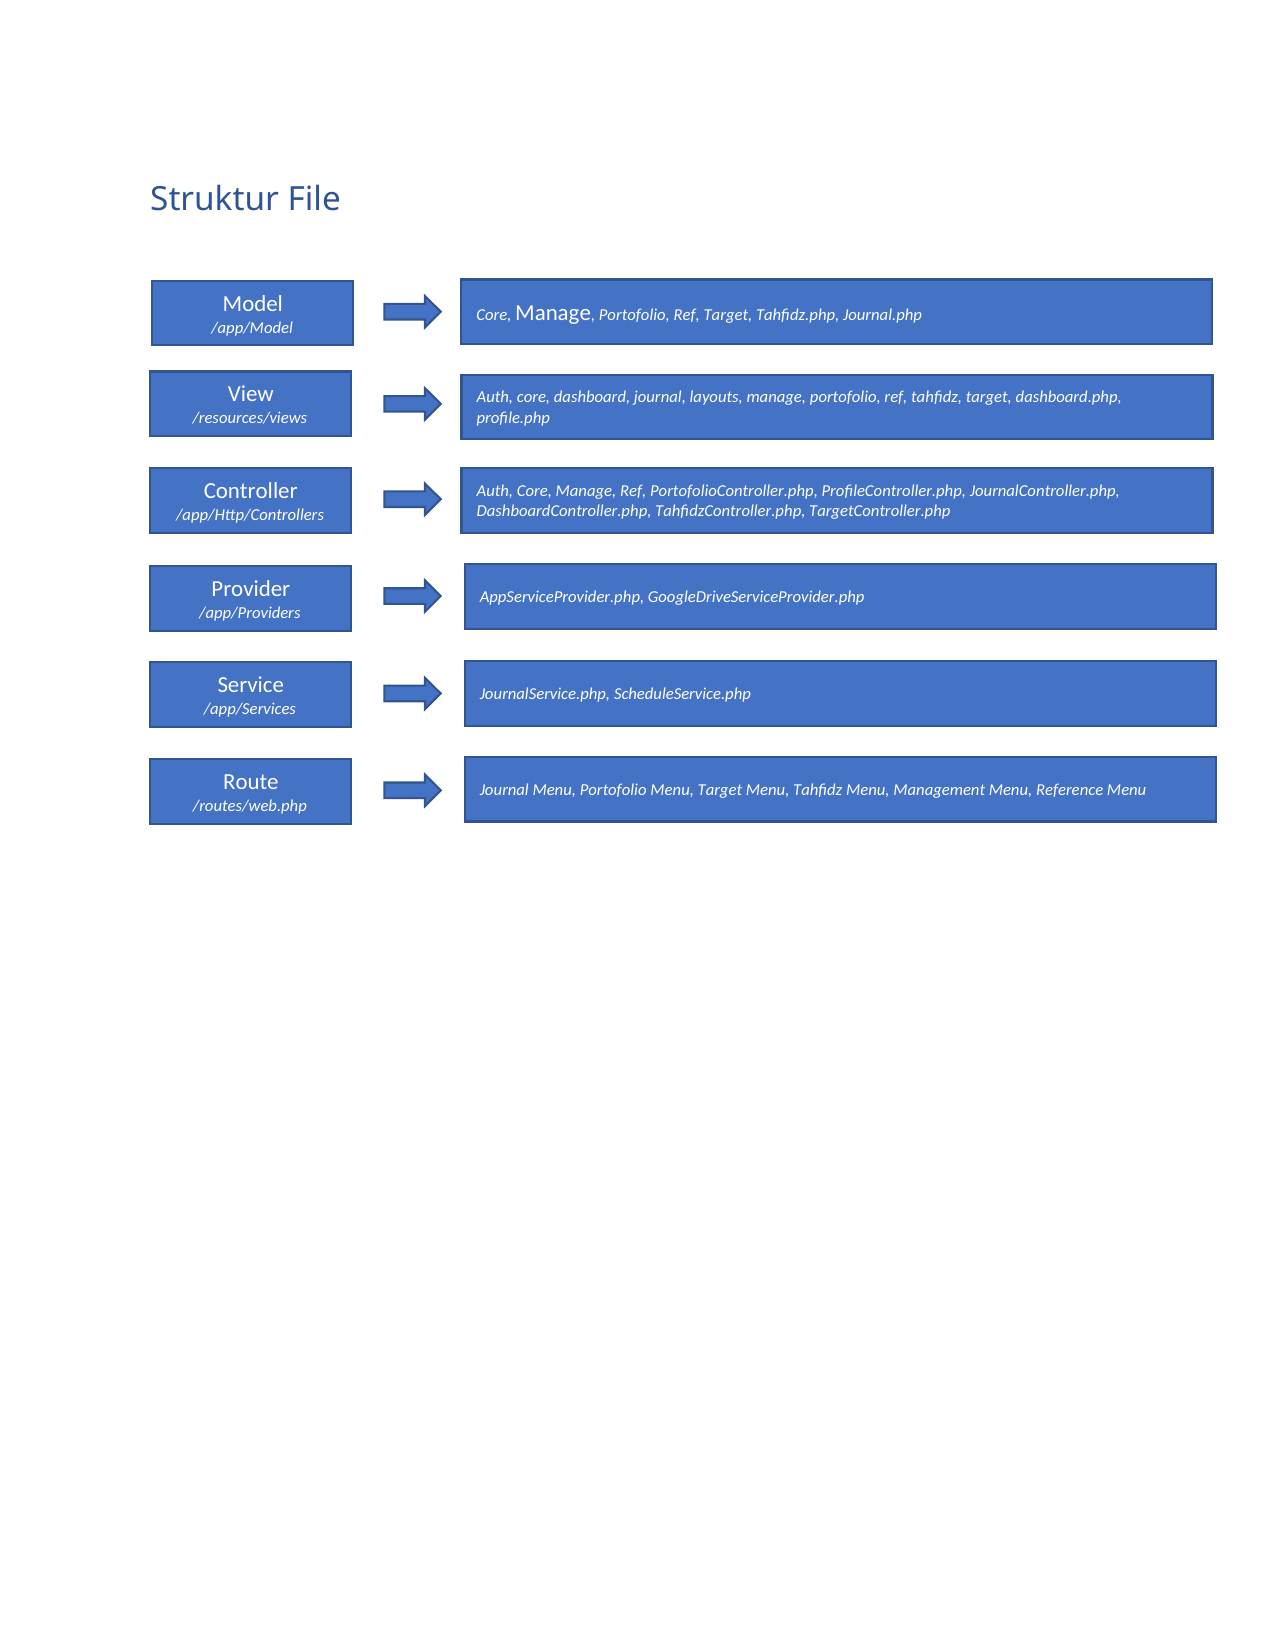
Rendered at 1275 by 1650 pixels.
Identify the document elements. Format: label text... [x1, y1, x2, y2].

subtitle Struktur File [150, 175, 1125, 220]
